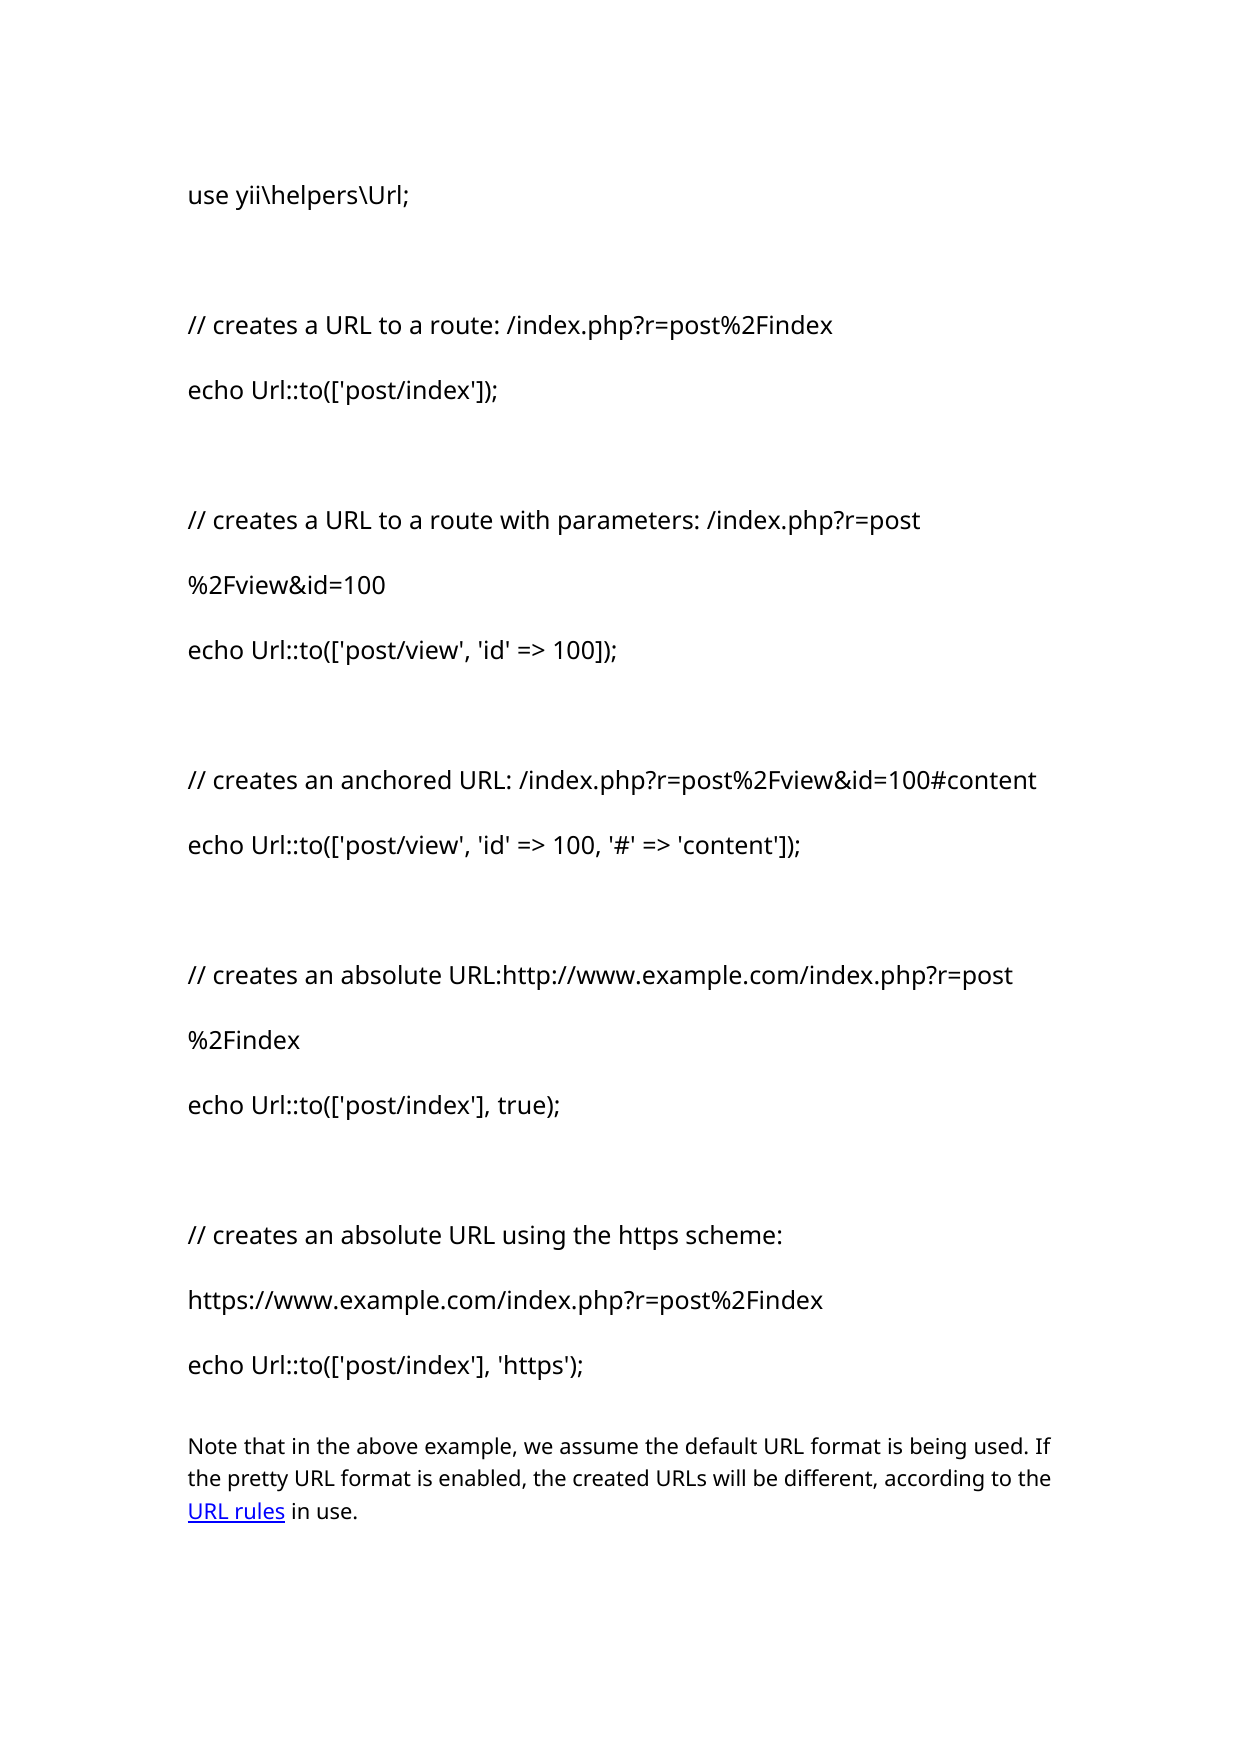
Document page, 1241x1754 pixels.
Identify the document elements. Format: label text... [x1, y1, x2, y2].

text // creates an anchored URL: /index.php?r=post%2Fview&id=100#content [187, 747, 1053, 812]
text echo Url::to(['post/index']); [187, 357, 1053, 422]
text echo Url::to(['post/view', 'id' => 100, '#' => 'content']); [187, 812, 1053, 877]
text // creates an absolute URL using the https scheme: https://www.example.com/index.php?r=post%2Findex [187, 1202, 1053, 1332]
text // creates a URL to a route with parameters: /index.php?r=post%2Fview&id=100 [187, 487, 1053, 617]
text // creates a URL to a route: /index.php?r=post%2Findex [187, 292, 1053, 357]
text echo Url::to(['post/index'], 'https'); [187, 1332, 1053, 1397]
text echo Url::to(['post/view', 'id' => 100]); [187, 617, 1053, 682]
text use yii\helpers\Url; [187, 162, 1053, 227]
text Note that in the above example, we assume the default URL format is being used. If the pretty URL format is enabled, the created URLs will be different, according to the URL rules in use. [187, 1429, 1053, 1527]
text echo Url::to(['post/index'], true); [187, 1072, 1053, 1137]
text // creates an absolute URL:http://www.example.com/index.php?r=post%2Findex [187, 942, 1053, 1072]
